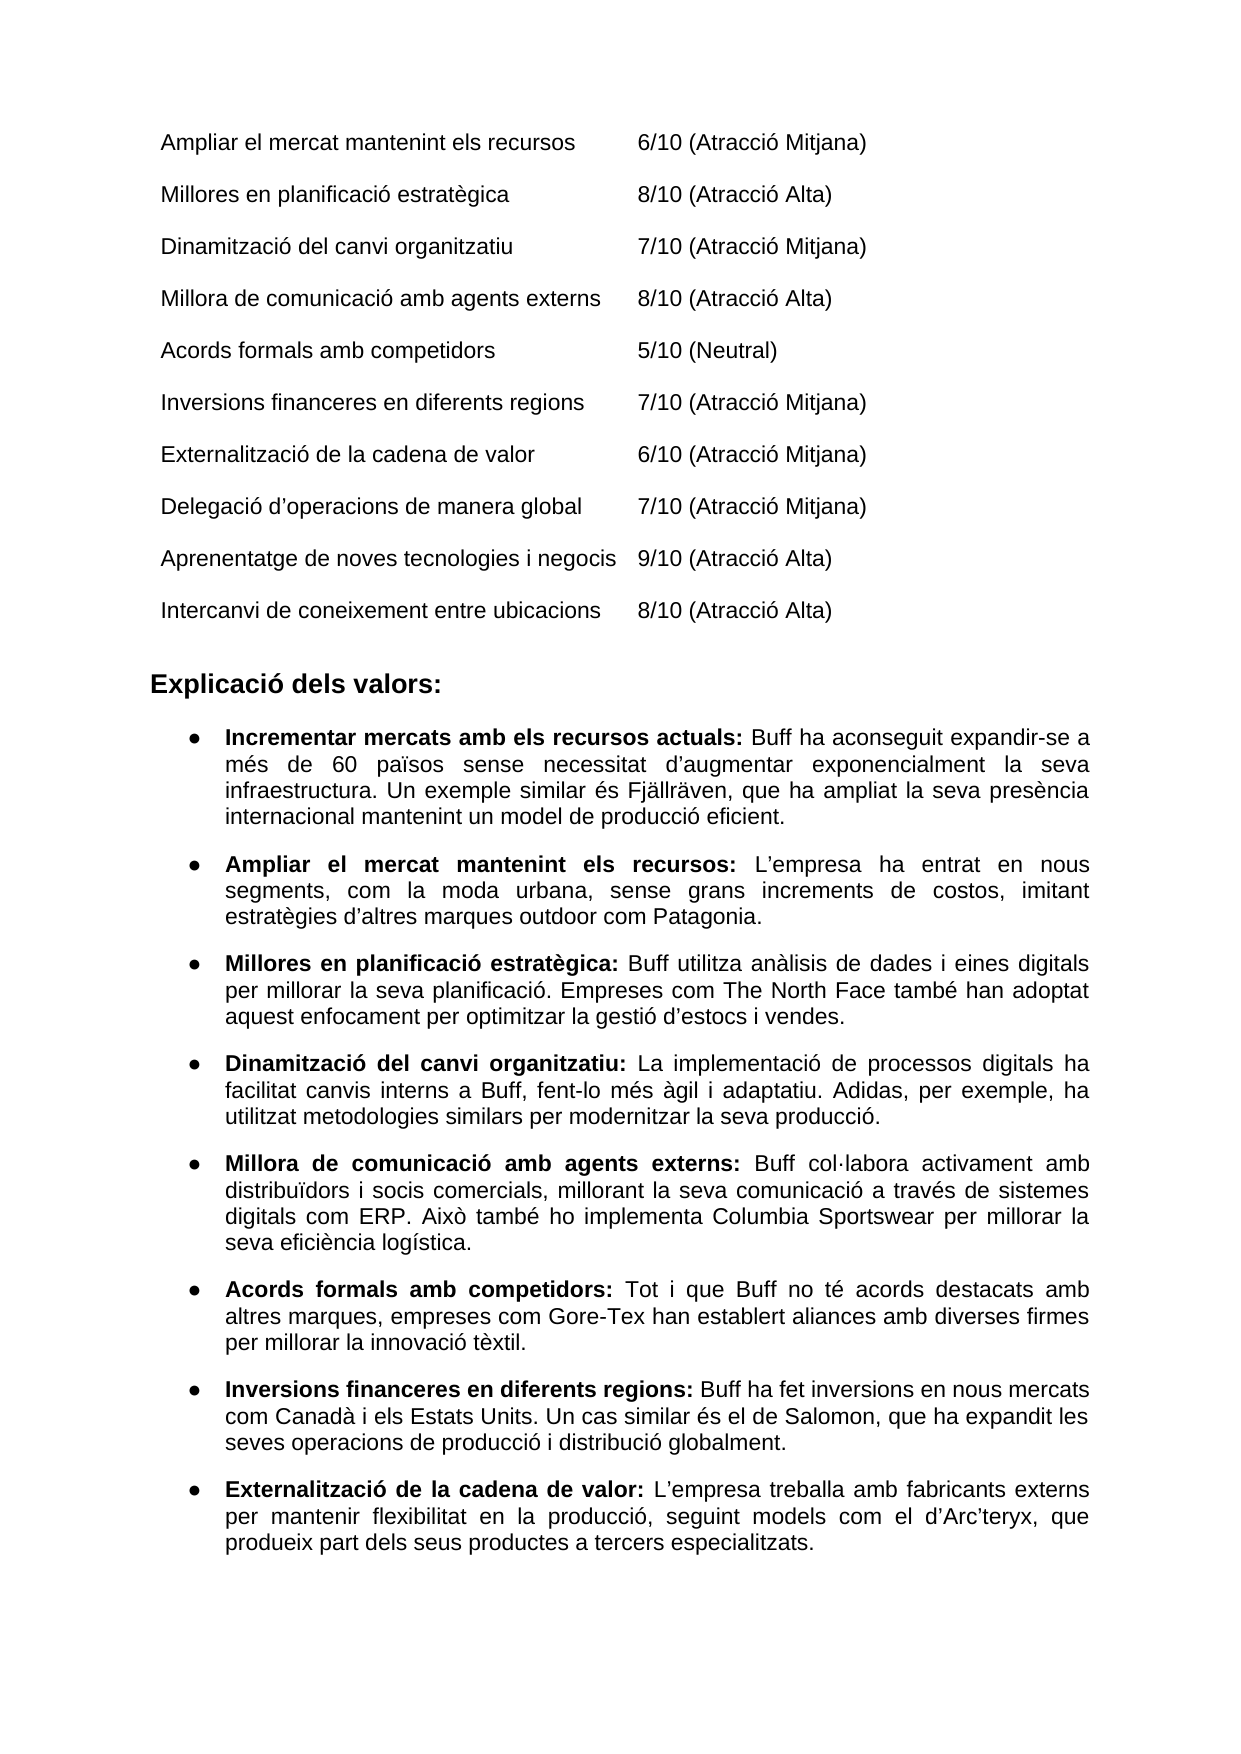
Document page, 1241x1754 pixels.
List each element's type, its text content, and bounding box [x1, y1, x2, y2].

table_cell Aprenentatge de noves tecnologies i negocis [150, 535, 627, 587]
list Incrementar mercats amb els recursos actuals: Buff ha aconseguit expandir-se a més de 60 països sense necessitat d’augmentar exponencialment la seva infraestructura. Un exemple similar és Fjällräven, que ha ampliat la seva presència internacional mantenint un model de producció eficient. [187, 724, 1090, 830]
table_cell 8/10 (Atracció Alta) [627, 587, 954, 639]
list Dinamització del canvi organitzatiu: La implementació de processos digitals ha facilitat canvis interns a Buff, fent-lo més àgil i adaptatiu. Adidas, per exemple, ha utilitzat metodologies similars per modernitzar la seva producció. [187, 1050, 1090, 1129]
list Externalització de la cadena de valor: L’empresa treballa amb fabricants externs per mantenir flexibilitat en la producció, seguint models com el d’Arc’teryx, que produeix part dels seus productes a tercers especialitzats. [187, 1476, 1090, 1555]
table_cell 7/10 (Atracció Mitjana) [627, 222, 954, 274]
table_cell Ampliar el mercat mantenint els recursos [150, 118, 627, 170]
table_cell 8/10 (Atracció Alta) [627, 274, 954, 326]
table_cell Intercanvi de coneixement entre ubicacions [150, 587, 627, 639]
list Inversions financeres en diferents regions: Buff ha fet inversions en nous mercats com Canadà i els Estats Units. Un cas similar és el de Salomon, que ha expandit les seves operacions de producció i distribució globalment. [187, 1376, 1090, 1455]
table_cell 6/10 (Atracció Mitjana) [627, 118, 954, 170]
table_cell 7/10 (Atracció Mitjana) [627, 483, 954, 535]
table_cell 7/10 (Atracció Mitjana) [627, 379, 954, 431]
table_cell Dinamització del canvi organitzatiu [150, 222, 627, 274]
table_cell Externalització de la cadena de valor [150, 431, 627, 483]
table_cell Delegació d’operacions de manera global [150, 483, 627, 535]
table_cell 9/10 (Atracció Alta) [627, 535, 954, 587]
list Ampliar el mercat mantenint els recursos: L’empresa ha entrat en nous segments, com la moda urbana, sense grans increments de costos, imitant estratègies d’altres marques outdoor com Patagonia. [187, 851, 1090, 929]
table_cell Acords formals amb competidors [150, 326, 627, 378]
list Acords formals amb competidors: Tot i que Buff no té acords destacats amb altres marques, empreses com Gore-Tex han establert aliances amb diverses firmes per millorar la innovació tèxtil. [187, 1276, 1090, 1356]
table_cell Inversions financeres en diferents regions [150, 379, 627, 431]
list Millores en planificació estratègica: Buff utilitza anàlisis de dades i eines digitals per millorar la seva planificació. Empreses com The North Face també han adoptat aquest enfocament per optimitzar la gestió d’estocs i vendes. [187, 950, 1090, 1029]
table_cell Millora de comunicació amb agents externs [150, 274, 627, 326]
table_cell 8/10 (Atracció Alta) [627, 170, 954, 222]
table_cell Millores en planificació estratègica [150, 170, 627, 222]
subtitle Explicació dels valors: [150, 668, 1090, 699]
table_cell 5/10 (Neutral) [627, 326, 954, 378]
table_cell 6/10 (Atracció Mitjana) [627, 431, 954, 483]
list Millora de comunicació amb agents externs: Buff col·labora activament amb distribuïdors i socis comercials, millorant la seva comunicació a través de sistemes digitals com ERP. Això també ho implementa Columbia Sportswear per millorar la seva eficiència logística. [187, 1150, 1090, 1256]
